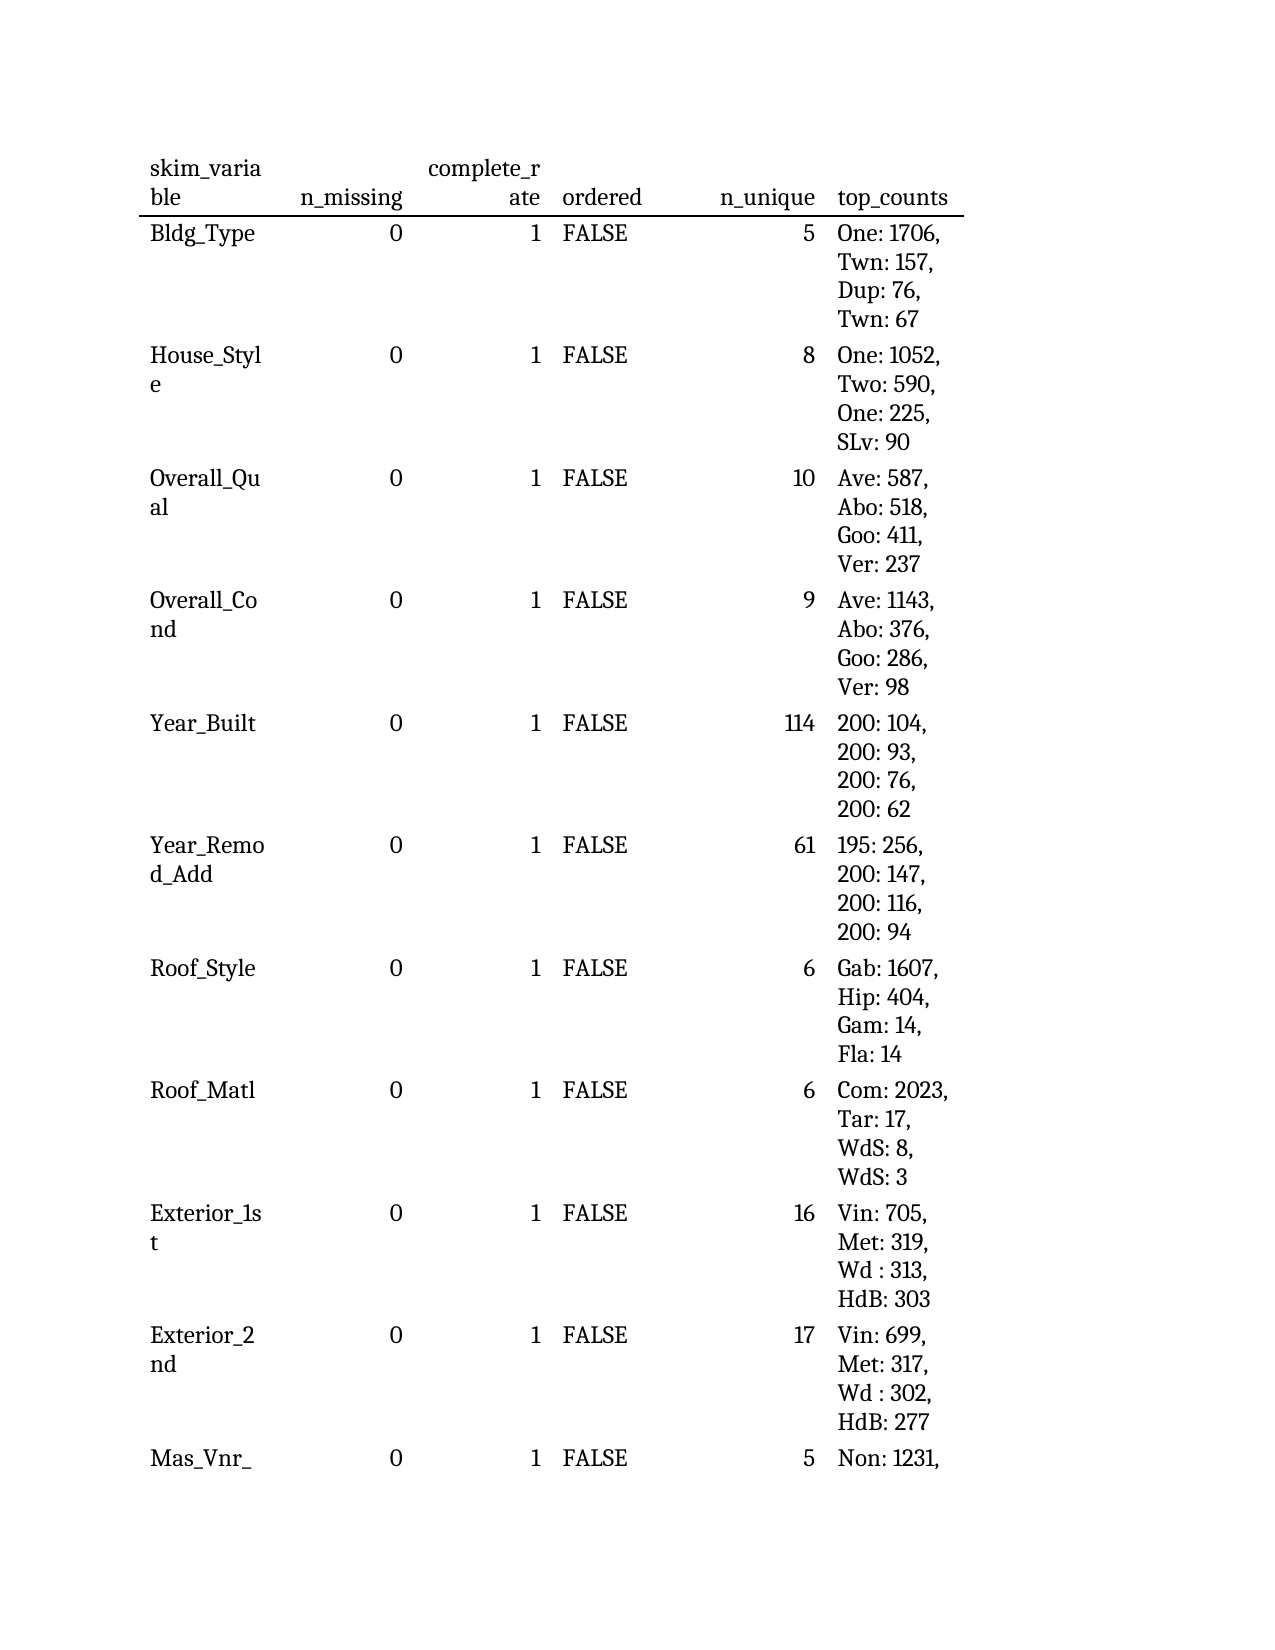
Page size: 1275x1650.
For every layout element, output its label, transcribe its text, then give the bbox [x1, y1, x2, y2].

table_header n_missing [276, 150, 414, 215]
table_cell 1 [414, 1440, 551, 1476]
table_cell FALSE [551, 1073, 689, 1195]
table_cell 17 [689, 1318, 826, 1440]
table_cell Year_Built [139, 705, 276, 827]
table_cell 1 [414, 705, 551, 827]
table_cell FALSE [551, 1440, 689, 1476]
table_cell Ave: 1143, Abo: 376, Goo: 286, Ver: 98 [826, 583, 964, 705]
table_cell Year_Remod_Add [139, 828, 276, 950]
table_cell 5 [689, 1440, 826, 1476]
table_cell 5 [689, 217, 826, 337]
table_cell House_Style [139, 338, 276, 460]
table_cell 0 [276, 828, 414, 950]
table_header complete_rate [414, 150, 551, 215]
table_cell 61 [689, 828, 826, 950]
table_cell FALSE [551, 217, 689, 337]
table_cell 9 [689, 583, 826, 705]
table_cell 0 [276, 460, 414, 582]
table_cell 6 [689, 1073, 826, 1195]
table_cell FALSE [551, 705, 689, 827]
table_cell 8 [689, 338, 826, 460]
table_cell 1 [414, 950, 551, 1072]
table_cell Roof_Matl [139, 1073, 276, 1195]
table_cell Mas_Vnr_Type [139, 1440, 276, 1476]
table_cell 1 [414, 583, 551, 705]
table_cell 0 [276, 583, 414, 705]
table_cell 1 [414, 460, 551, 582]
table_header top_counts [826, 150, 964, 215]
table_cell Non: 1231, Brk: 638, Sto: 166, Brk: 17 [826, 1440, 964, 1476]
table_cell 1 [414, 217, 551, 337]
table_cell 195: 256, 200: 147, 200: 116, 200: 94 [826, 828, 964, 950]
table_cell FALSE [551, 583, 689, 705]
table_cell 6 [689, 950, 826, 1072]
table_cell FALSE [551, 828, 689, 950]
table_cell 114 [689, 705, 826, 827]
table_cell FALSE [551, 460, 689, 582]
table_cell FALSE [551, 1195, 689, 1317]
table_header n_unique [689, 150, 826, 215]
table_cell Overall_Qual [139, 460, 276, 582]
table_cell 200: 104, 200: 93, 200: 76, 200: 62 [826, 705, 964, 827]
table_cell Bldg_Type [139, 217, 276, 337]
table_cell 0 [276, 1073, 414, 1195]
table_cell Vin: 699, Met: 317, Wd : 302, HdB: 277 [826, 1318, 964, 1440]
table_cell FALSE [551, 950, 689, 1072]
table_cell 0 [276, 1195, 414, 1317]
table_cell Gab: 1607, Hip: 404, Gam: 14, Fla: 14 [826, 950, 964, 1072]
table_cell 0 [276, 705, 414, 827]
table_cell Com: 2023, Tar: 17, WdS: 8, WdS: 3 [826, 1073, 964, 1195]
table_cell 0 [276, 950, 414, 1072]
table_cell One: 1706, Twn: 157, Dup: 76, Twn: 67 [826, 217, 964, 337]
table_cell 1 [414, 1318, 551, 1440]
table_cell Overall_Cond [139, 583, 276, 705]
table_cell FALSE [551, 1318, 689, 1440]
table_cell Roof_Style [139, 950, 276, 1072]
table_cell 0 [276, 1318, 414, 1440]
table_cell 1 [414, 828, 551, 950]
table_cell One: 1052, Two: 590, One: 225, SLv: 90 [826, 338, 964, 460]
table_cell 10 [689, 460, 826, 582]
table_cell Exterior_1st [139, 1195, 276, 1317]
table_cell FALSE [551, 338, 689, 460]
table_cell 0 [276, 217, 414, 337]
table_cell Ave: 587, Abo: 518, Goo: 411, Ver: 237 [826, 460, 964, 582]
table_header ordered [551, 150, 689, 215]
table_cell Vin: 705, Met: 319, Wd : 313, HdB: 303 [826, 1195, 964, 1317]
table_cell 0 [276, 338, 414, 460]
table_cell 0 [276, 1440, 414, 1476]
table_cell 16 [689, 1195, 826, 1317]
table_cell Exterior_2nd [139, 1318, 276, 1440]
table_cell 1 [414, 338, 551, 460]
table_header skim_variable [139, 150, 276, 215]
table_cell 1 [414, 1195, 551, 1317]
table_cell 1 [414, 1073, 551, 1195]
